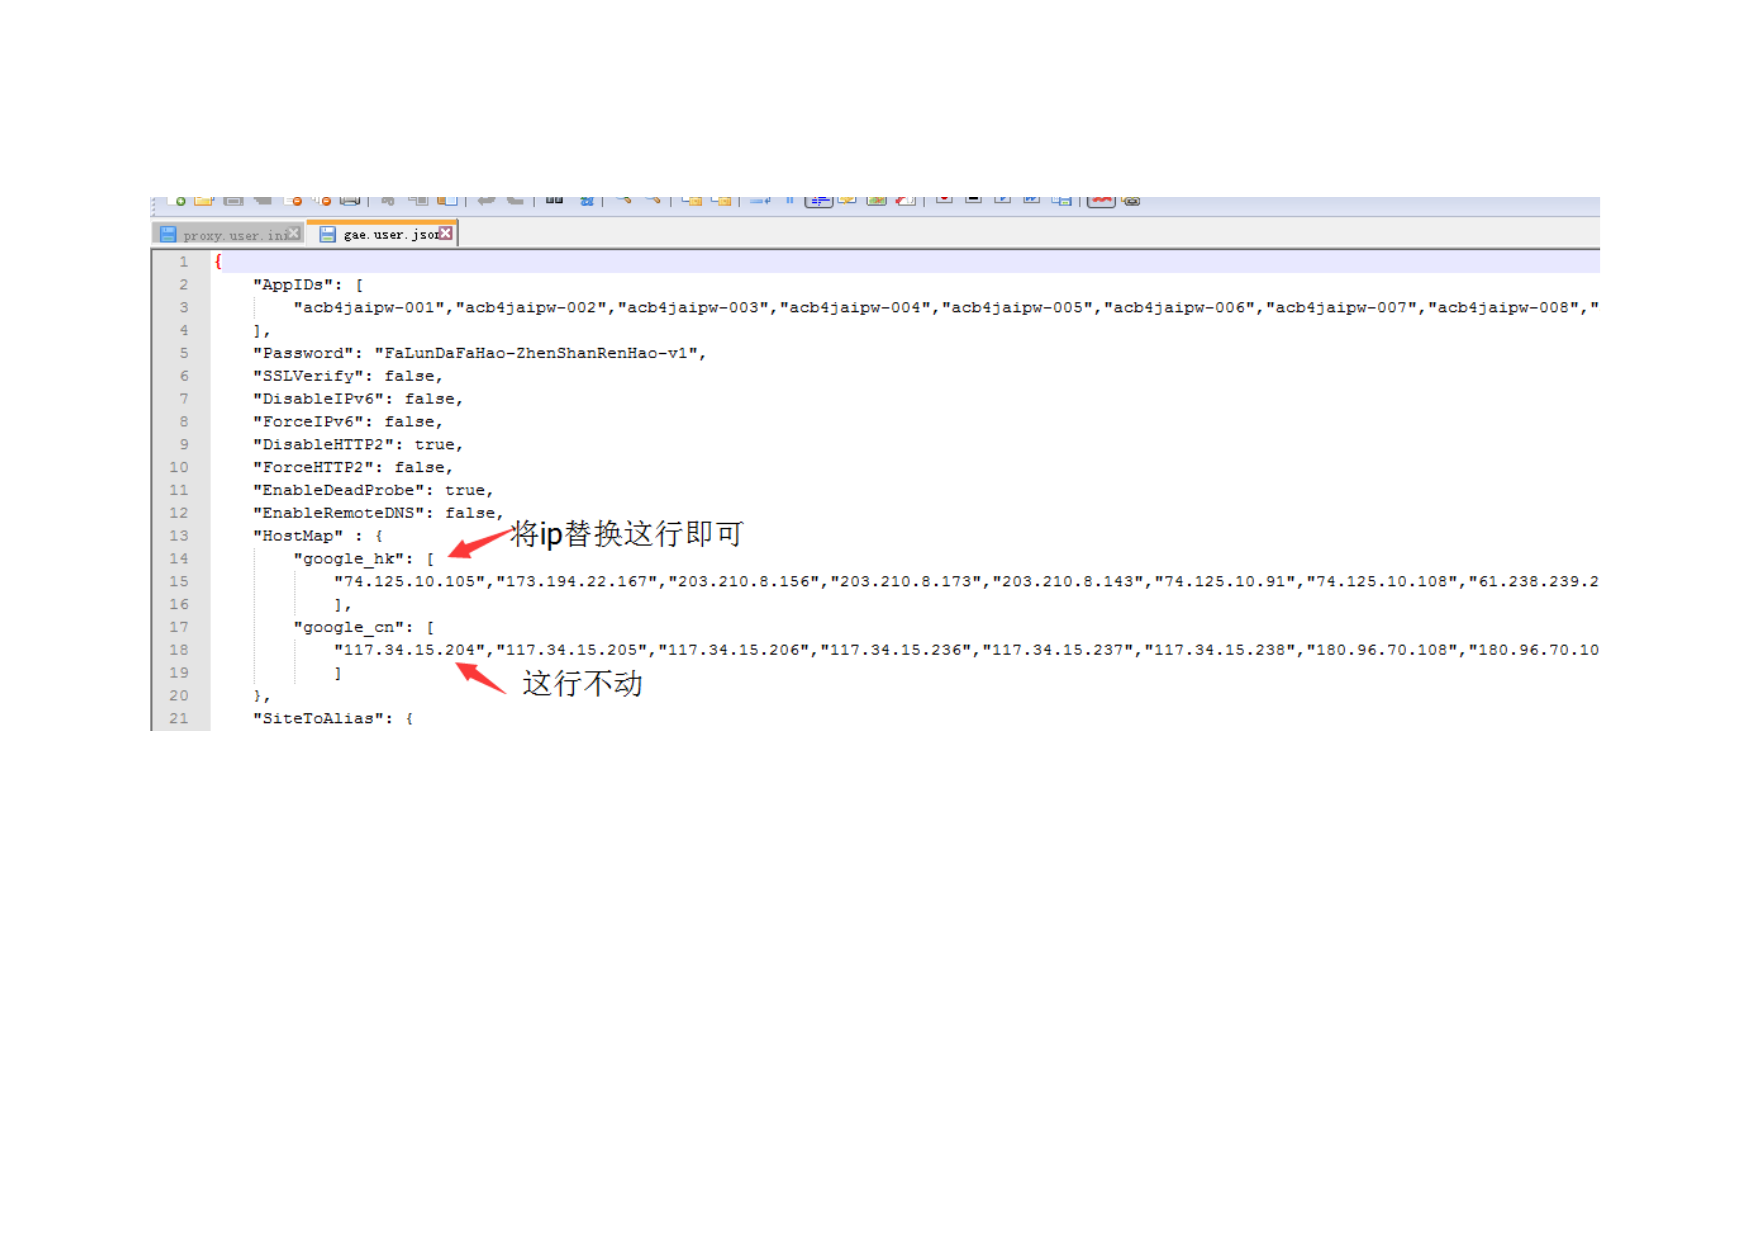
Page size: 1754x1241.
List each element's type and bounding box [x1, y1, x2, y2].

picture [150, 197, 1601, 731]
